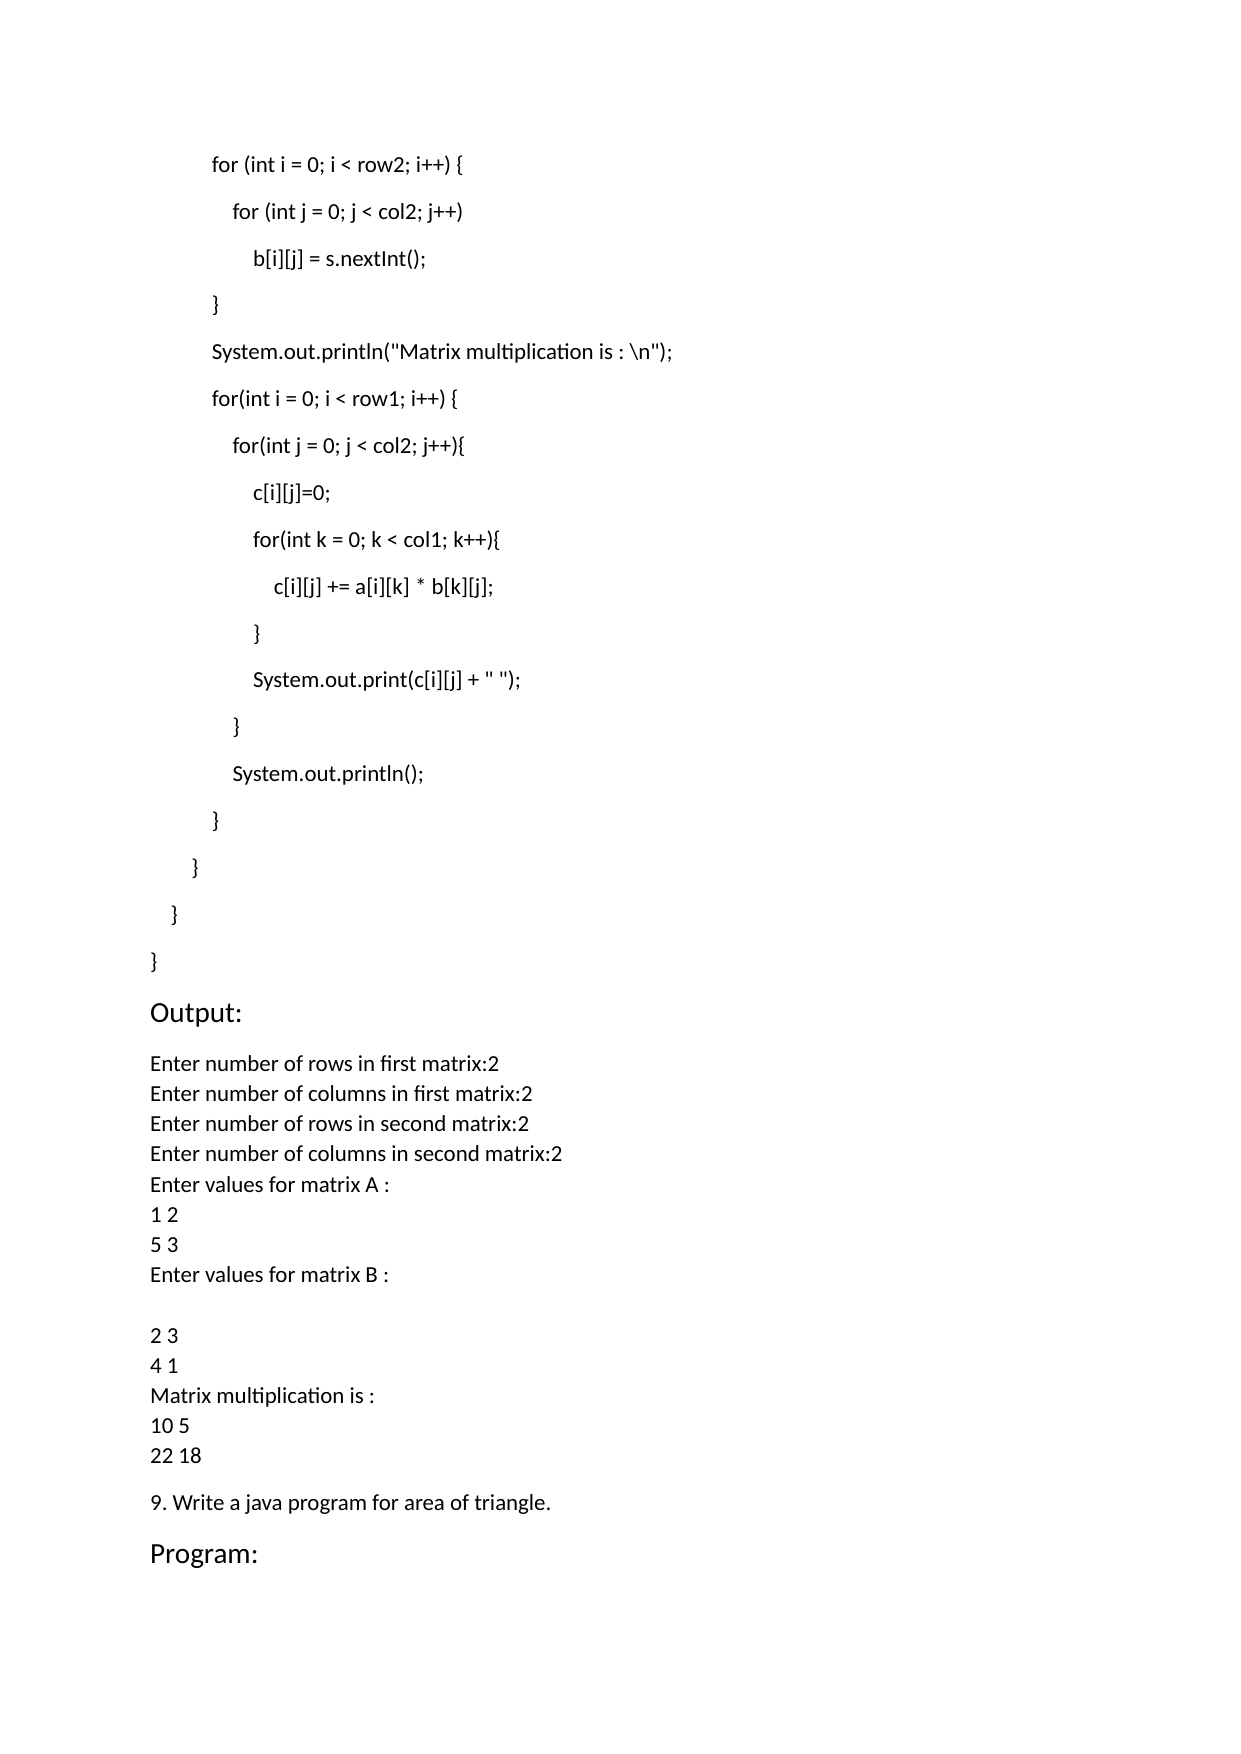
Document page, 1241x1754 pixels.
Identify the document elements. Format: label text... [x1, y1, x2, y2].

text System.out.println(); [150, 759, 1090, 787]
text } [150, 900, 1090, 928]
text 9. Write a java program for area of triangle. [150, 1488, 1090, 1516]
text } [150, 806, 1090, 834]
text for (int j = 0; j < col2; j++) [150, 197, 1090, 225]
text Enter number of rows in first matrix:2 Enter number of columns in first matrix:2 Enter number of rows in second matrix:2 Enter number of columns in second matrix:2 Enter values for matrix A : 1 2 5 3 Enter values for matrix B : 2 3 4 1 Matrix multiplication is : 10 5 22 18 [150, 1049, 1090, 1469]
text } [150, 947, 1090, 975]
text } [150, 619, 1090, 647]
text c[i][j] += a[i][k] * b[k][j]; [150, 572, 1090, 600]
text } [150, 291, 1090, 319]
text } [150, 712, 1090, 741]
text b[i][j] = s.nextInt(); [150, 244, 1090, 272]
text c[i][j]=0; [150, 478, 1090, 506]
text System.out.print(c[i][j] + " "); [150, 666, 1090, 694]
text for (int i = 0; i < row2; i++) { [150, 150, 1090, 178]
text Program: [150, 1535, 1090, 1571]
text Output: [150, 994, 1090, 1029]
text System.out.println("Matrix multiplication is : \n"); [150, 337, 1090, 366]
text for(int i = 0; i < row1; i++) { [150, 384, 1090, 412]
text for(int j = 0; j < col2; j++){ [150, 431, 1090, 459]
text for(int k = 0; k < col1; k++){ [150, 525, 1090, 553]
text } [150, 853, 1090, 881]
